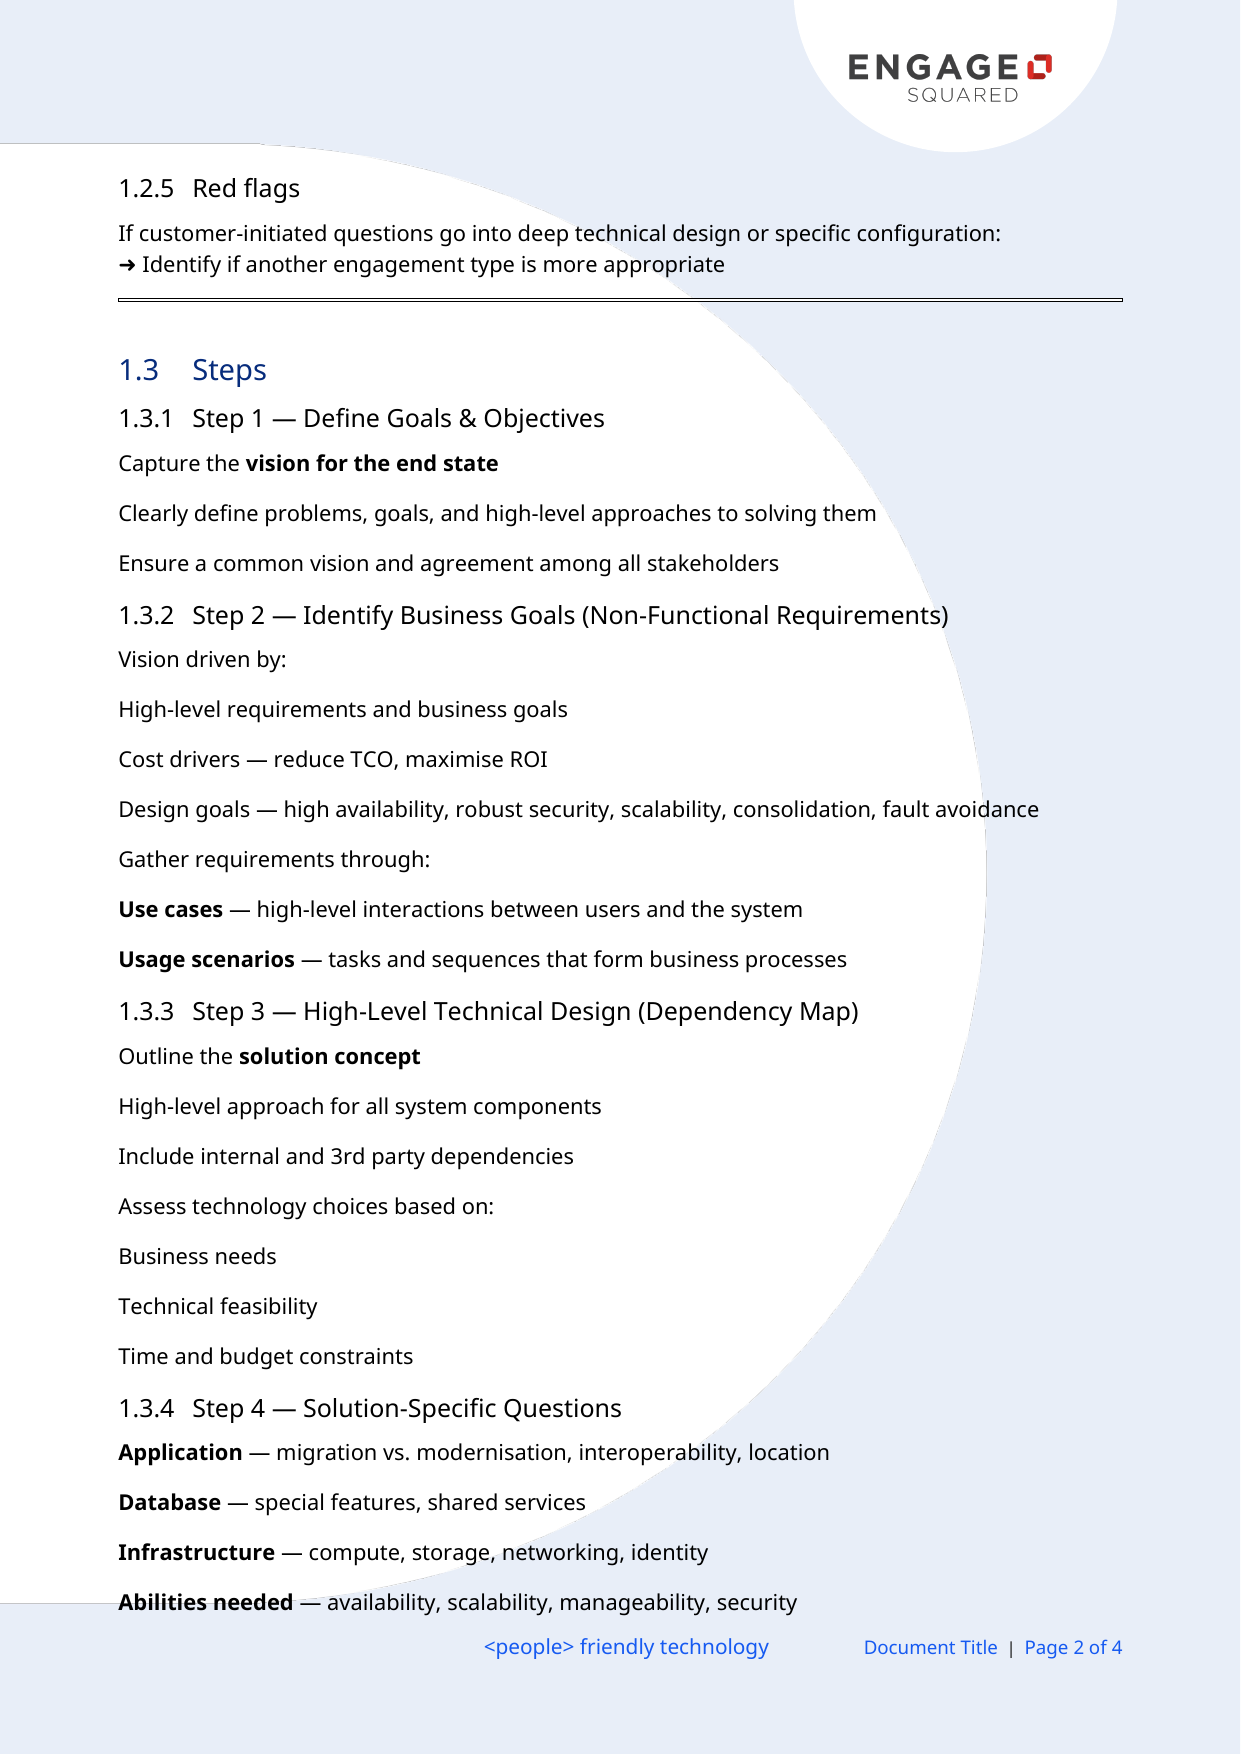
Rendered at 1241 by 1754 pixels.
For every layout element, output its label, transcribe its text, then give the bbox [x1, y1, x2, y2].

picture [0, 0, 1241, 1754]
subtitle Steps [118, 349, 1122, 388]
subtitle Step 1 — Define Goals & Objectives [118, 401, 1122, 435]
subtitle Red flags [118, 171, 1122, 205]
subtitle Step 3 — High-Level Technical Design (Dependency Map) [118, 994, 1122, 1028]
subtitle Step 2 — Identify Business Goals (Non-Functional Requirements) [118, 597, 1122, 632]
picture [849, 54, 1052, 102]
subtitle Step 4 — Solution-Specific Questions [118, 1391, 1122, 1425]
